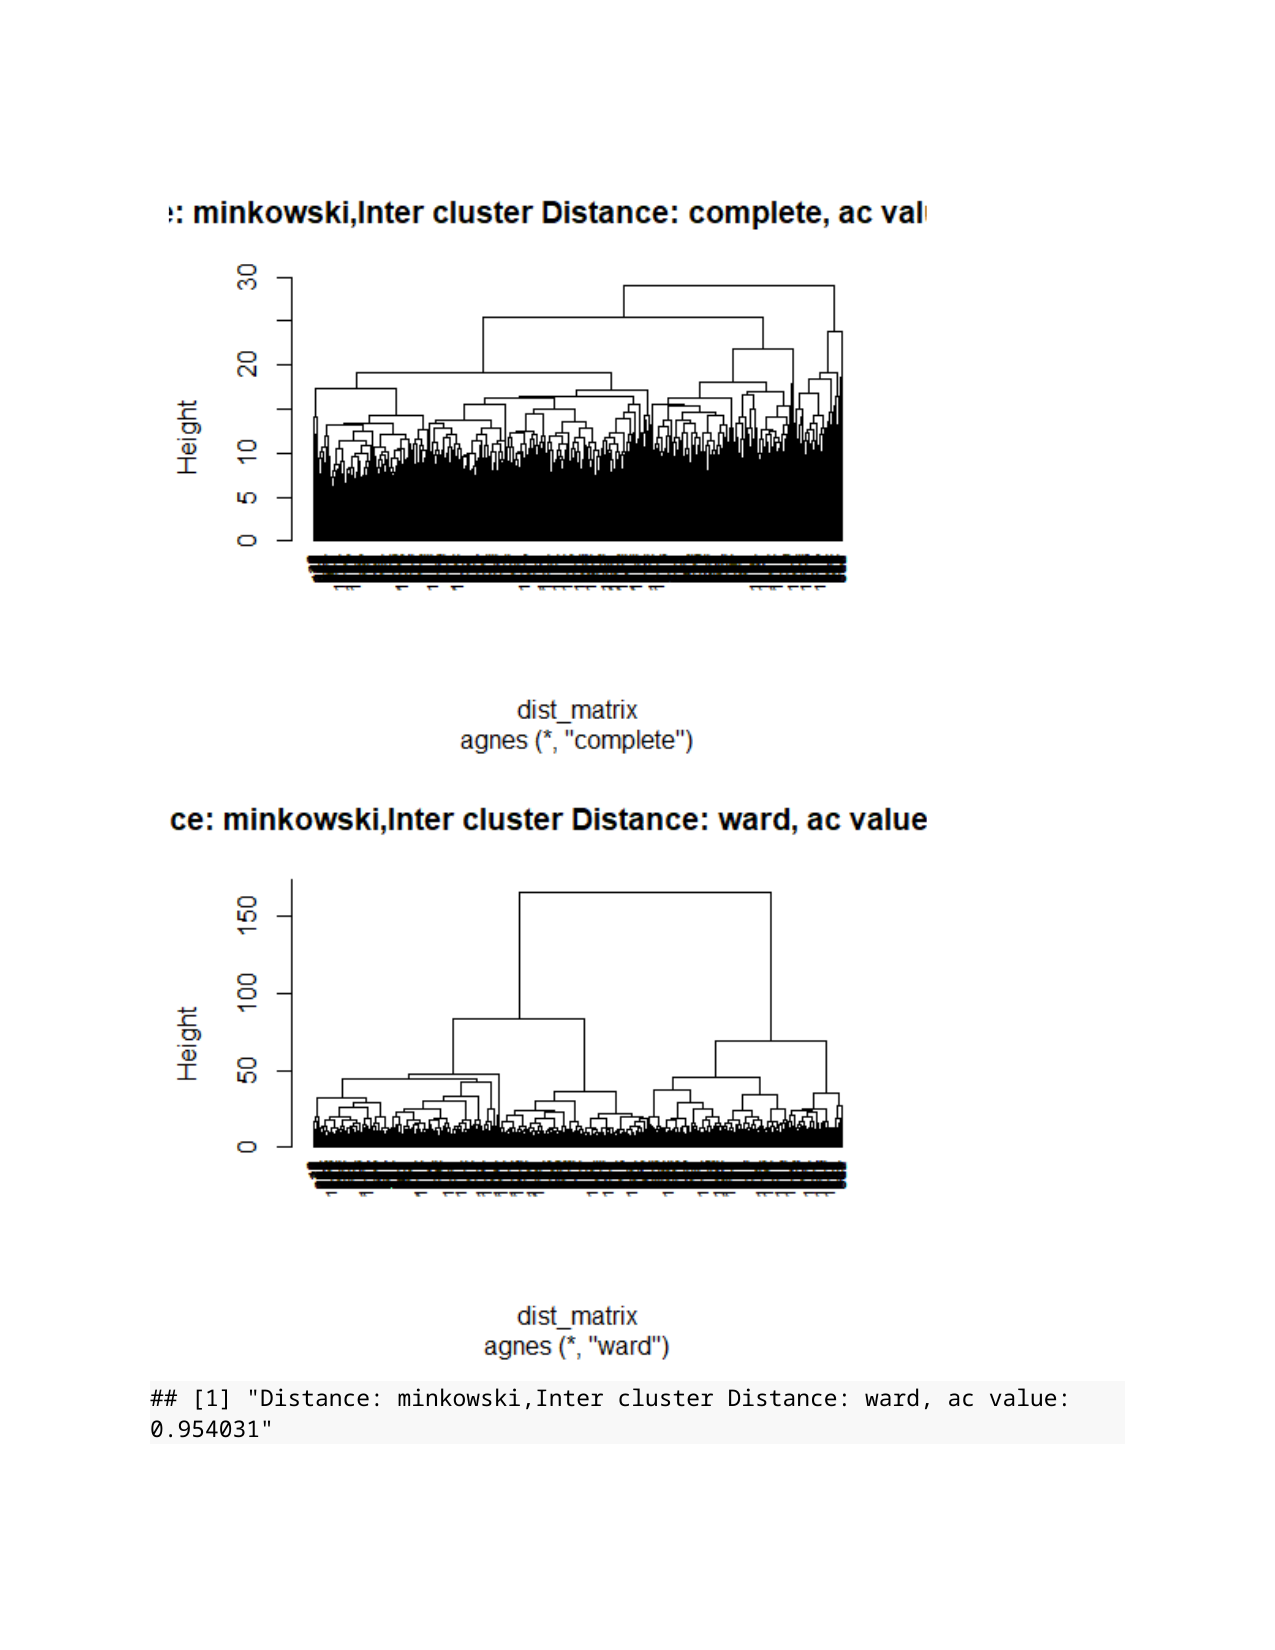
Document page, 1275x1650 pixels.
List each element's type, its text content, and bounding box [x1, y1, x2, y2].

picture [168, 150, 927, 1363]
text ## [1] "Distance: minkowski,Inter cluster Distance: ward, ac value: 0.954031" [150, 1381, 1125, 1444]
